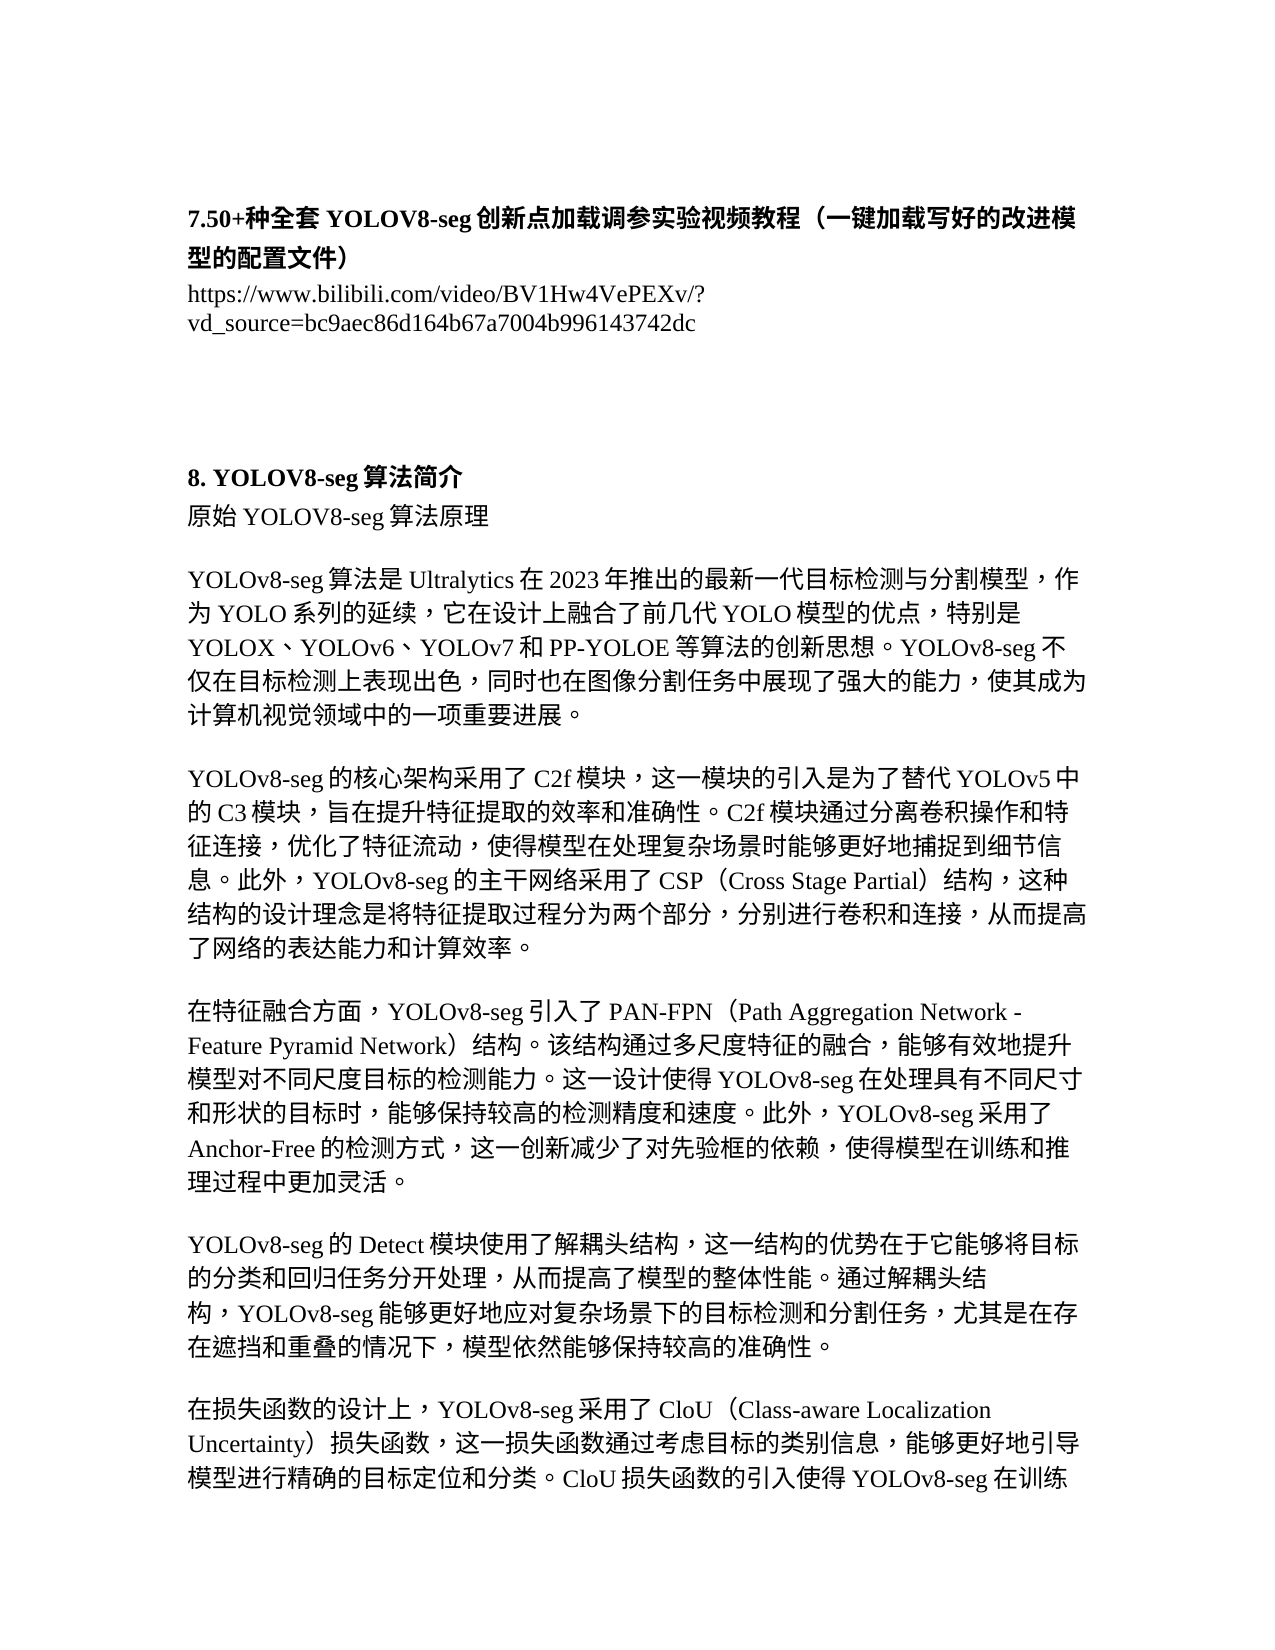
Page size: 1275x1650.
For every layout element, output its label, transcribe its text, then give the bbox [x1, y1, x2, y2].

subtitle 7.50+种全套YOLOV8-seg创新点加载调参实验视频教程（一键加载写好的改进模型的配置文件） [187, 201, 1087, 274]
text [187, 499, 1087, 1494]
text https://www.bilibili.com/video/BV1Hw4VePEXv/?vd_source=bc9aec86d164b67a7004b996143742dc [187, 279, 1087, 337]
subtitle 8. YOLOV8-seg算法简介 [187, 460, 1087, 494]
